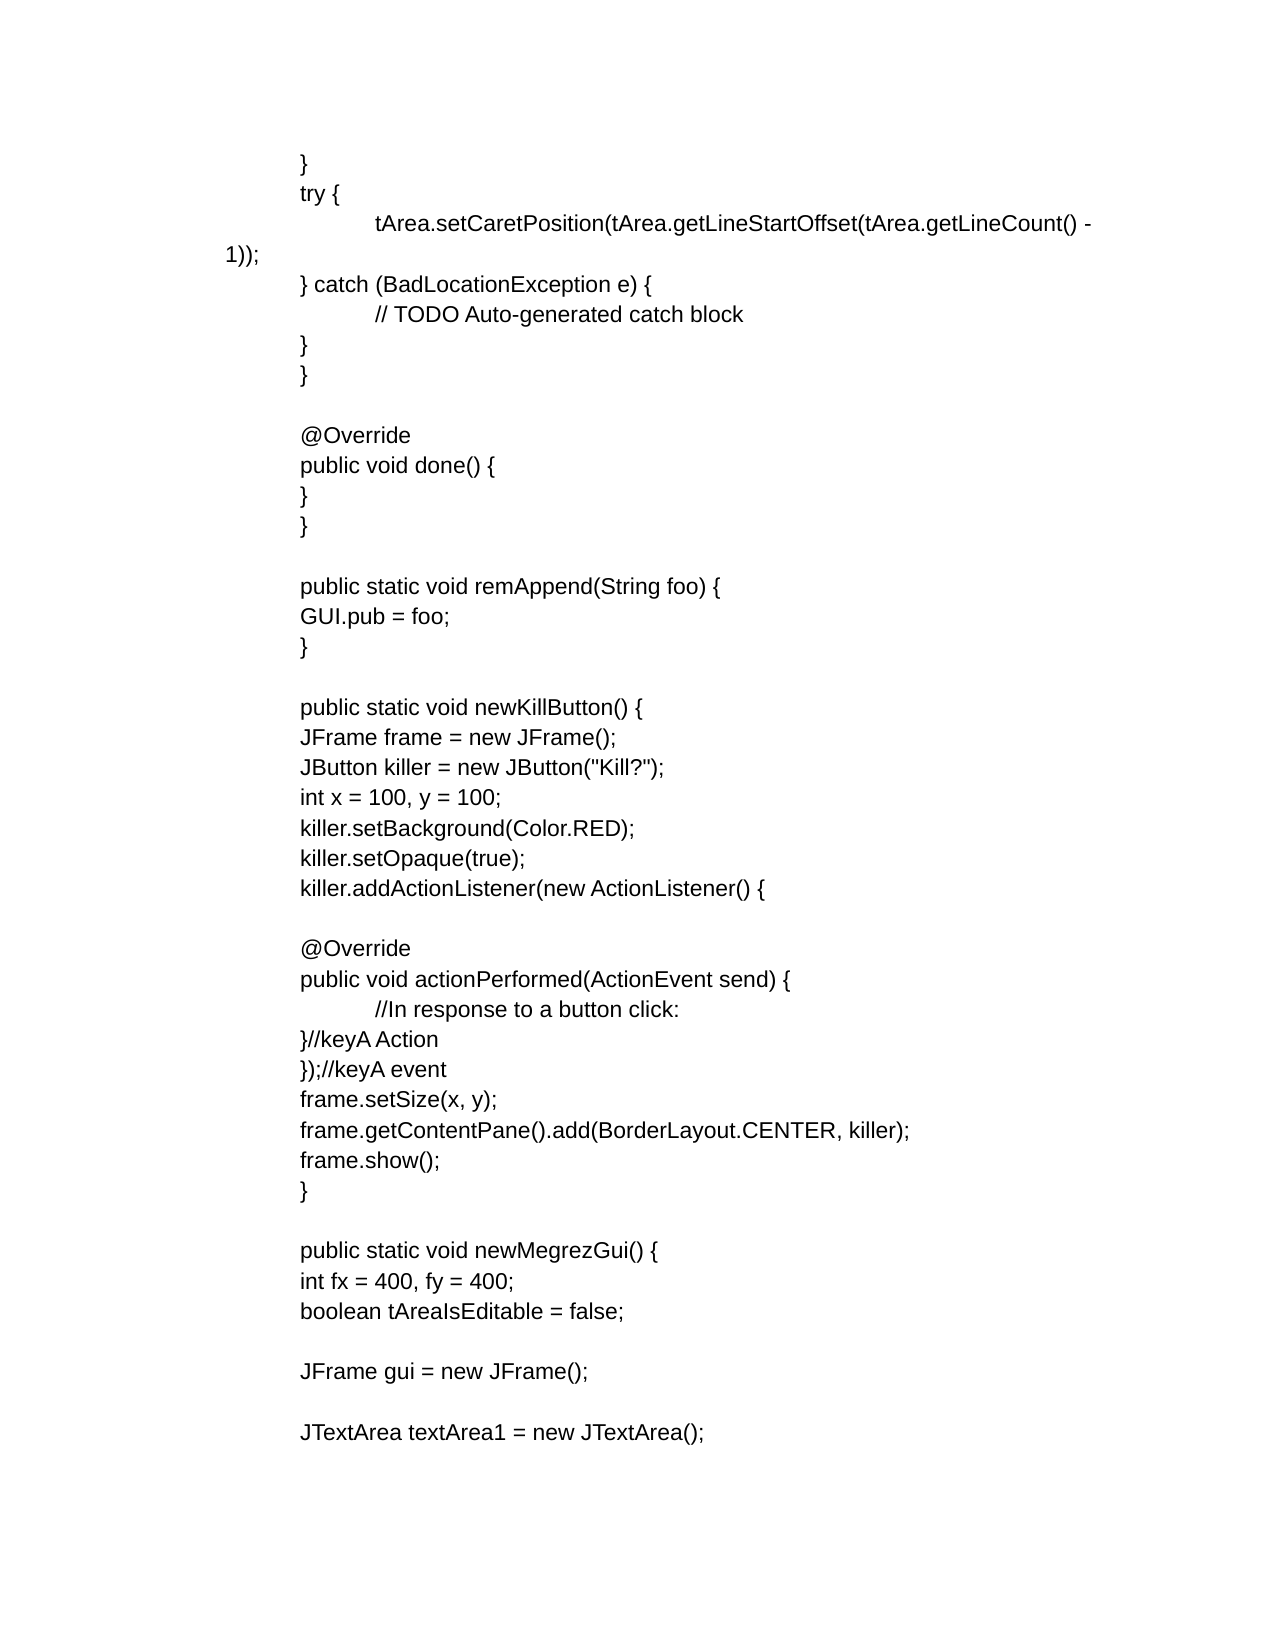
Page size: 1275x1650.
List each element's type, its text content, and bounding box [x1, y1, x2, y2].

text } [225, 1177, 1125, 1203]
text JFrame frame = new JFrame(); [225, 724, 1125, 750]
text } catch (BadLocationException e) { [225, 271, 1125, 297]
text } [225, 361, 1125, 388]
text JTextArea textArea1 = new JTextArea(); [225, 1419, 1125, 1445]
text //In response to a button click: [225, 996, 1125, 1022]
text try { [225, 180, 1125, 207]
text }//keyA Action [225, 1026, 1125, 1052]
text JFrame gui = new JFrame(); [225, 1358, 1125, 1385]
text public static void remAppend(String foo) { [225, 573, 1125, 599]
text } [225, 150, 1125, 176]
text killer.addActionListener(new ActionListener() { [225, 875, 1125, 901]
text killer.setOpaque(true); [225, 845, 1125, 871]
text public void actionPerformed(ActionEvent send) { [225, 966, 1125, 992]
text } [225, 512, 1125, 539]
text });//keyA event [225, 1056, 1125, 1083]
text } [225, 331, 1125, 358]
text JButton killer = new JButton("Kill?"); [225, 754, 1125, 781]
text frame.setSize(x, y); [225, 1086, 1125, 1113]
text public static void newKillButton() { [225, 694, 1125, 720]
text } [225, 482, 1125, 509]
text GUI.pub = foo; [225, 603, 1125, 629]
text boolean tAreaIsEditable = false; [225, 1298, 1125, 1324]
text frame.getContentPane().add(BorderLayout.CENTER, killer); [225, 1117, 1125, 1143]
text frame.show(); [225, 1147, 1125, 1173]
text killer.setBackground(Color.RED); [225, 814, 1125, 841]
text @Override [225, 935, 1125, 962]
text tArea.setCaretPosition(tArea.getLineStartOffset(tArea.getLineCount() - 1)); [225, 210, 1125, 267]
text public static void newMegrezGui() { [225, 1237, 1125, 1264]
text int x = 100, y = 100; [225, 784, 1125, 811]
text int fx = 400, fy = 400; [225, 1268, 1125, 1294]
text public void done() { [225, 452, 1125, 478]
text } [225, 633, 1125, 660]
text // TODO Auto-generated catch block [225, 301, 1125, 327]
text @Override [225, 422, 1125, 448]
